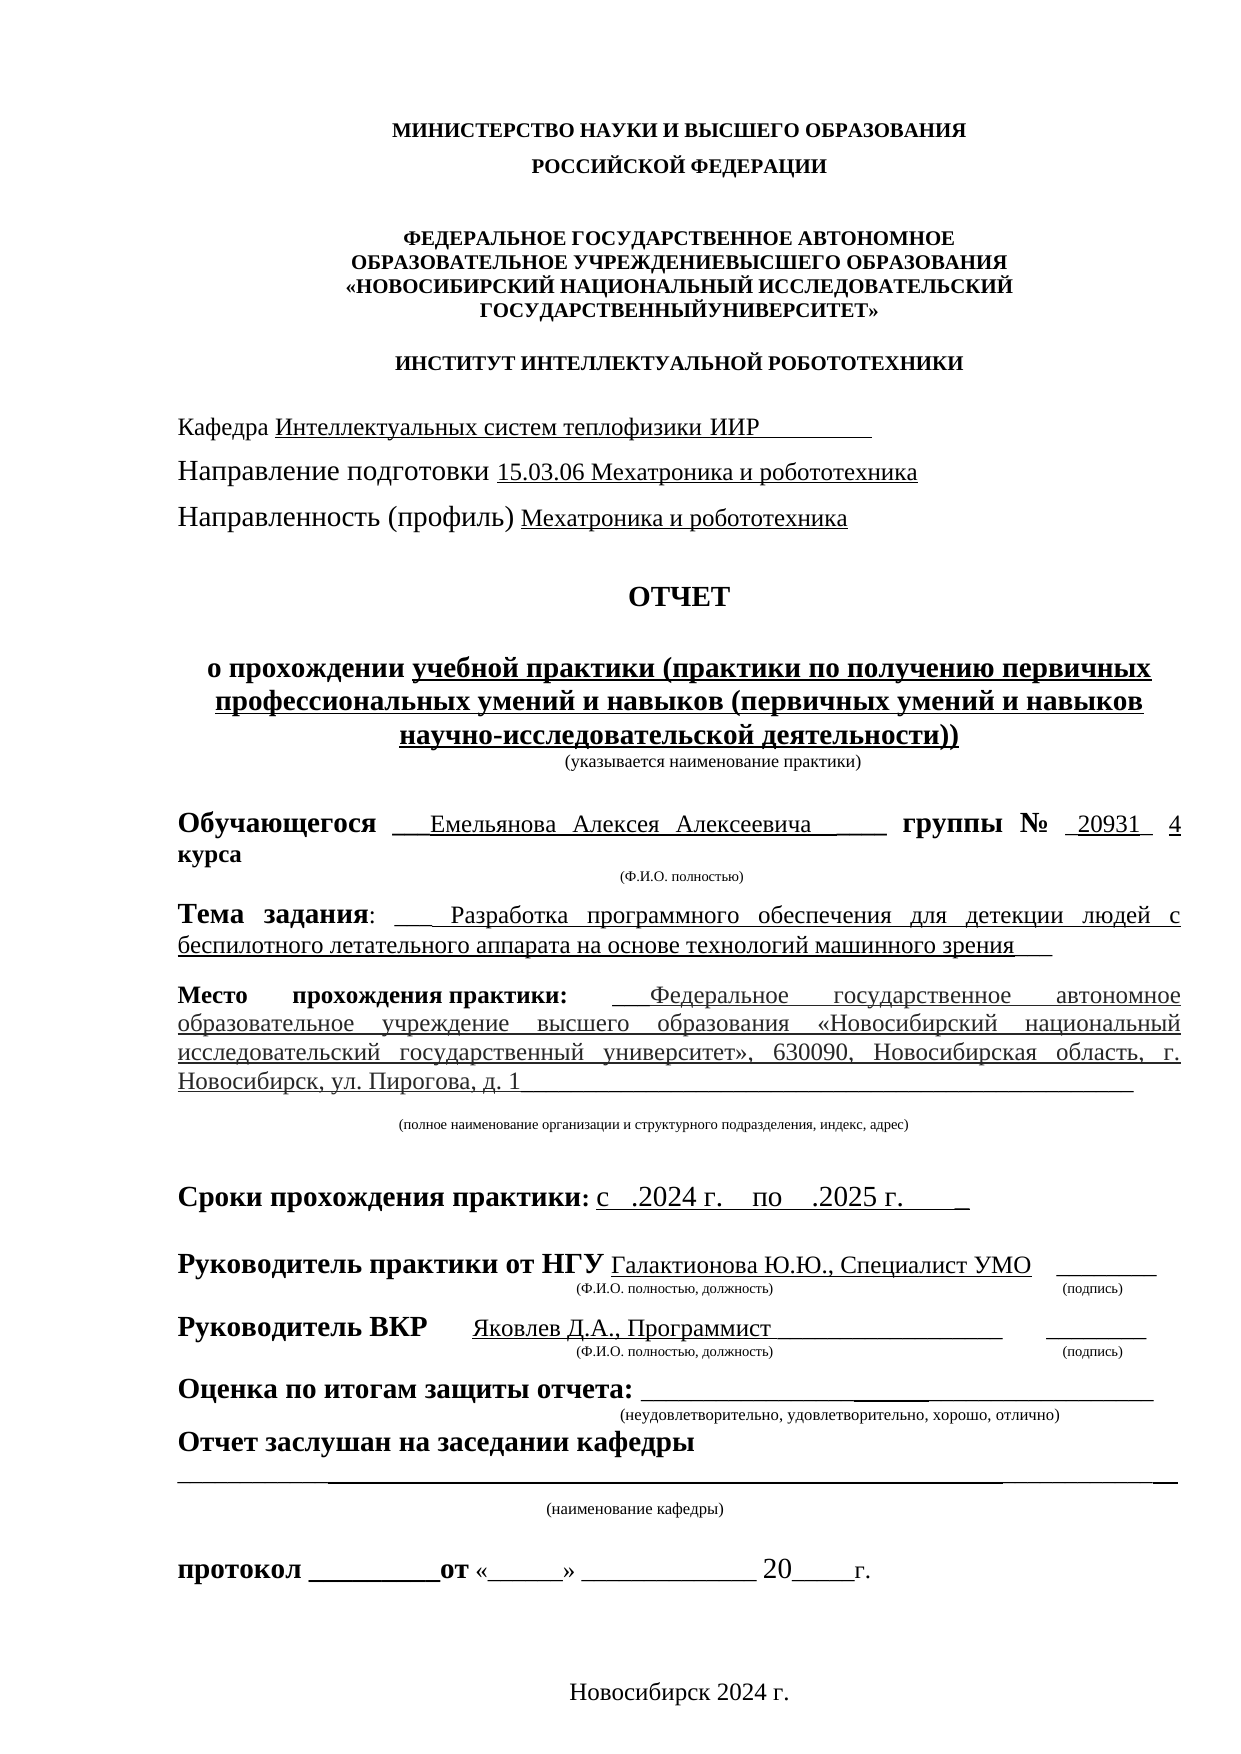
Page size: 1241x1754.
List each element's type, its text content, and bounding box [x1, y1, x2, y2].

text Отчет заслушан на заседании кафедры ______________________________________________________________________________ [177, 1424, 1181, 1486]
text ОТЧЕТ [177, 579, 1181, 612]
text «новосибирский национальный исследовательский государственныйуниверситет» [177, 274, 1181, 322]
text Кафедра Интеллектуальных систем теплофизики ИИР [177, 412, 1181, 441]
text Руководитель практики от НГУ Галактионова Ю.Ю., Специалист УМО ________ [177, 1247, 1181, 1280]
text Место прохождения практики: ___Федеральное государственное автономное образовательное учреждение высшего образования «Новосибирский национальный исследовательский государственный университет», 630090, Новосибирская область, г. Новосибирск, ул. Пирогова, д. 1_________________________________________________ [177, 980, 1181, 1009]
text (Ф.И.О. полностью, должность) (подпись) [177, 1280, 1181, 1309]
text образовательное учреждениевысшего образования [177, 250, 1181, 274]
text Российской Федерации [177, 154, 1181, 178]
text протокол _________от «______» ______________ 20_____г. [177, 1551, 1181, 1585]
text ИНСТИТУТ ИНТЕЛЛЕКТУАЛЬНОЙ РОБОТОТЕХНИКИ [177, 351, 1181, 375]
text (указывается наименование практики) [177, 751, 1181, 786]
text ФЕДЕРАЛЬНОЕ Государственное Автономное [177, 226, 1181, 250]
text (неудовлетворительно, удовлетворительно, хорошо, отлично) [177, 1405, 1181, 1424]
text (полное наименование организации и структурного подразделения, индекс, адрес) [325, 1116, 1181, 1144]
text Сроки прохождения практики: с .2024 г. по .2025 г. _ [177, 1179, 1181, 1213]
text Направленность (профиль) Мехатроника и робототехника [177, 499, 1181, 533]
text Направление подготовки 15.03.06 Мехатроника и робототехника [177, 453, 1181, 487]
text Обучающегося ___Емельянова Алексея Алексеевича______ группы № _20931_ 4 курса [177, 806, 1181, 868]
text (Ф.И.О. полностью) [177, 868, 1181, 897]
text (Ф.И.О. полностью, должность) (подпись) [177, 1342, 1181, 1371]
text Министерство науки и высшего образования [177, 118, 1181, 142]
text Руководитель ВКР Яковлев Д.А., Программист __________________ ________ [177, 1309, 1181, 1342]
text Место прохождения практики: ___Федеральное государственное автономное образовательное учреждение высшего образования «Новосибирский национальный исследовательский государственный университет», 630090, Новосибирская область, г. Новосибирск, ул. Пирогова, д. 1_________________________________________________ [521, 1066, 1181, 1095]
text Тема задания: ___ Разработка программного обеспечения для детекции людей с беспилотного летательного аппарата на основе технологий машинного зрения___ [177, 897, 1181, 959]
text Оценка по итогам защиты отчета: _________________________________________ [177, 1371, 1181, 1405]
text (наименование кафедры) [472, 1499, 1181, 1518]
text о прохождении учебной практики (практики по получению первичных профессиональных умений и навыков (первичных умений и навыков научно-исследовательской деятельности)) [177, 650, 1181, 751]
